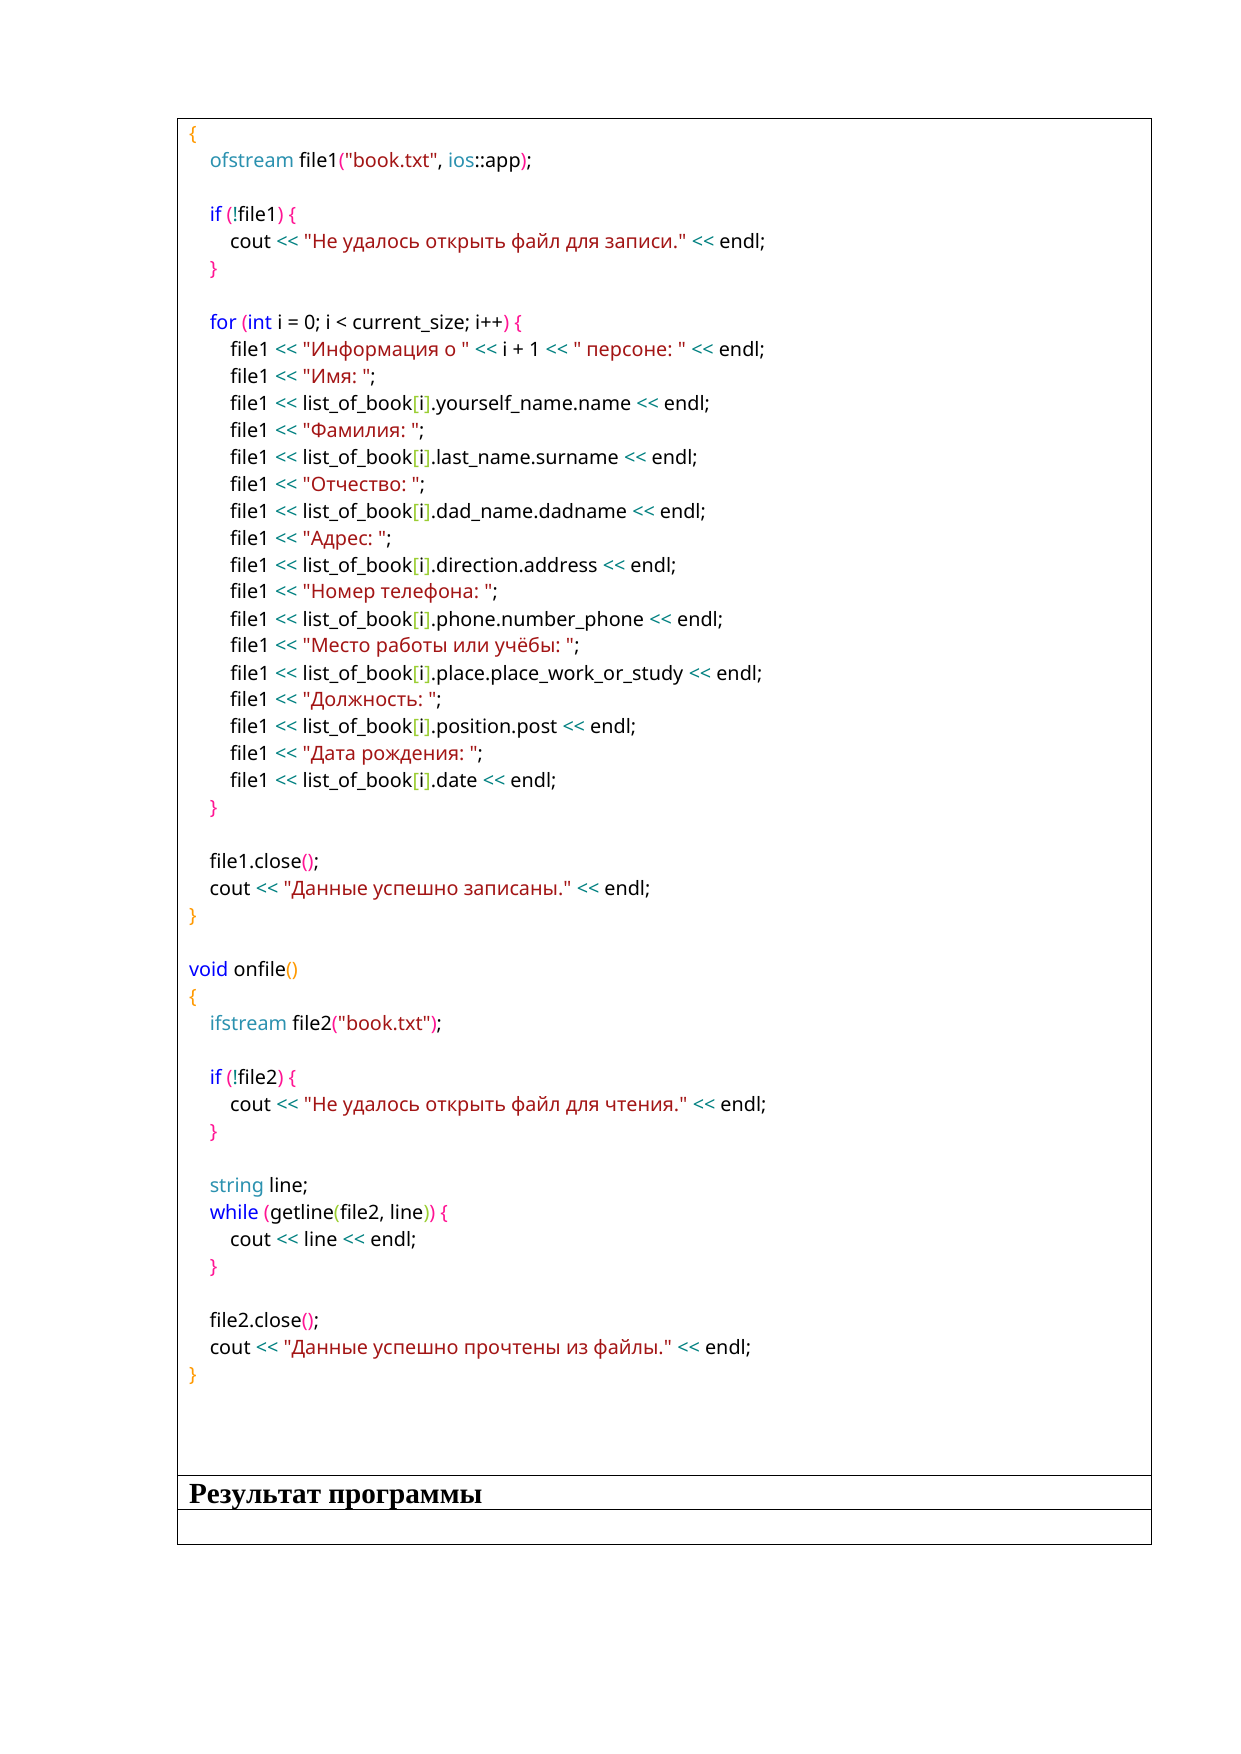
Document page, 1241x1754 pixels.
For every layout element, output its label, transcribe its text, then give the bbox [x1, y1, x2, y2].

table_cell [178, 1510, 1151, 1544]
table_cell Результат программы [178, 1476, 1151, 1509]
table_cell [178, 119, 1151, 1475]
